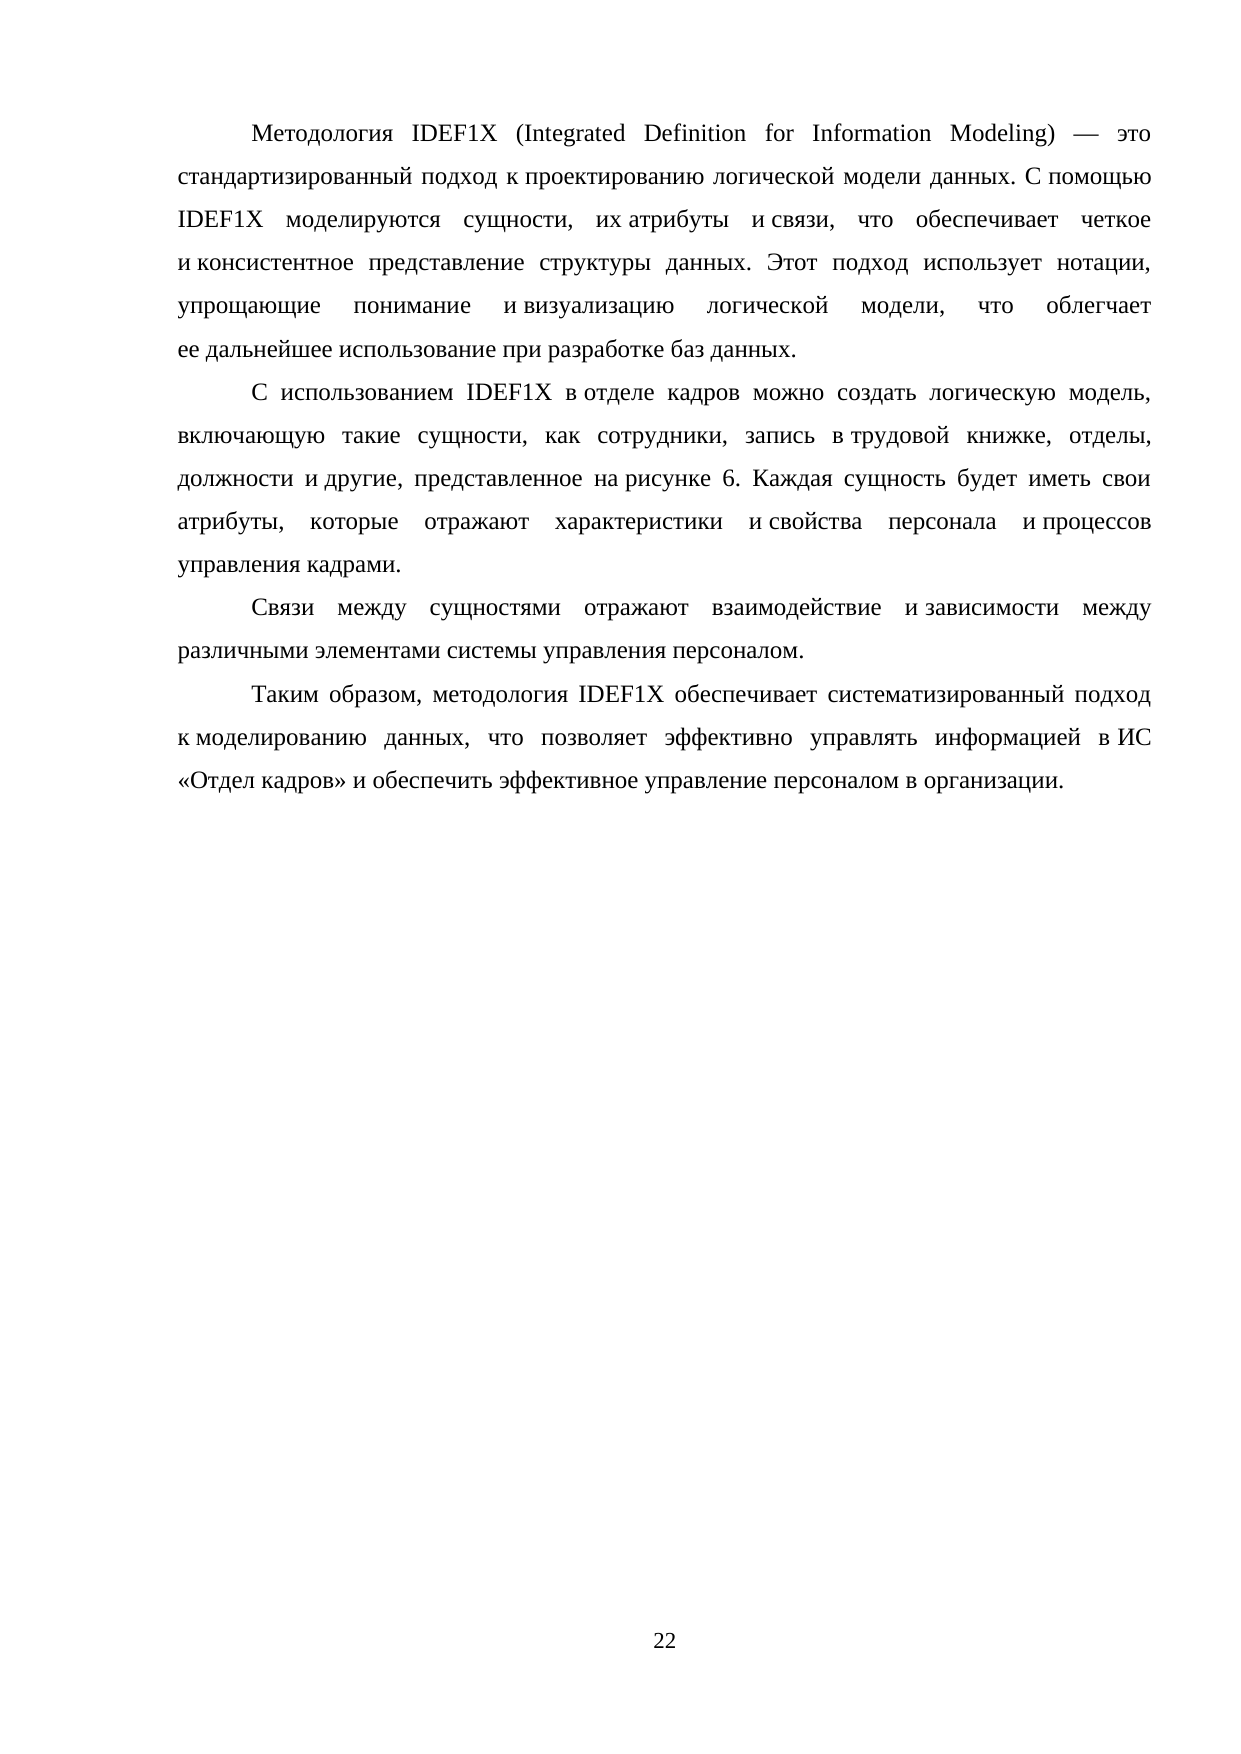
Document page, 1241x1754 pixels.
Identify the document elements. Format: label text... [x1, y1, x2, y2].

text Таким образом, методология IDEF1X обеспечивает систематизированный подход к моделированию данных, что позволяет эффективно управлять информацией в ИС «Отдел кадров» и обеспечить эффективное управление персоналом в организации. [177, 679, 1152, 794]
text С использованием IDEF1X в отделе кадров можно создать логическую модель, включающую такие сущности, как сотрудники, запись в трудовой книжке, отделы, должности и другие, представленное на рисунке 6. Каждая сущность будет иметь свои атрибуты, которые отражают характеристики и свойства персонала и процессов управления кадрами. [177, 377, 1152, 578]
text Связи между сущностями отражают взаимодействие и зависимости между различными элементами системы управления персоналом. [177, 592, 1152, 664]
text Методология IDEF1X (Integrated Definition for Information Modeling) — это стандартизированный подход к проектированию логической модели данных. С помощью IDEF1X моделируются сущности, их атрибуты и связи, что обеспечивает четкое и консистентное представление структуры данных. Этот подход использует нотации, упрощающие понимание и визуализацию логической модели, что облегчает ее дальнейшее использование при разработке баз данных. [177, 118, 1152, 362]
